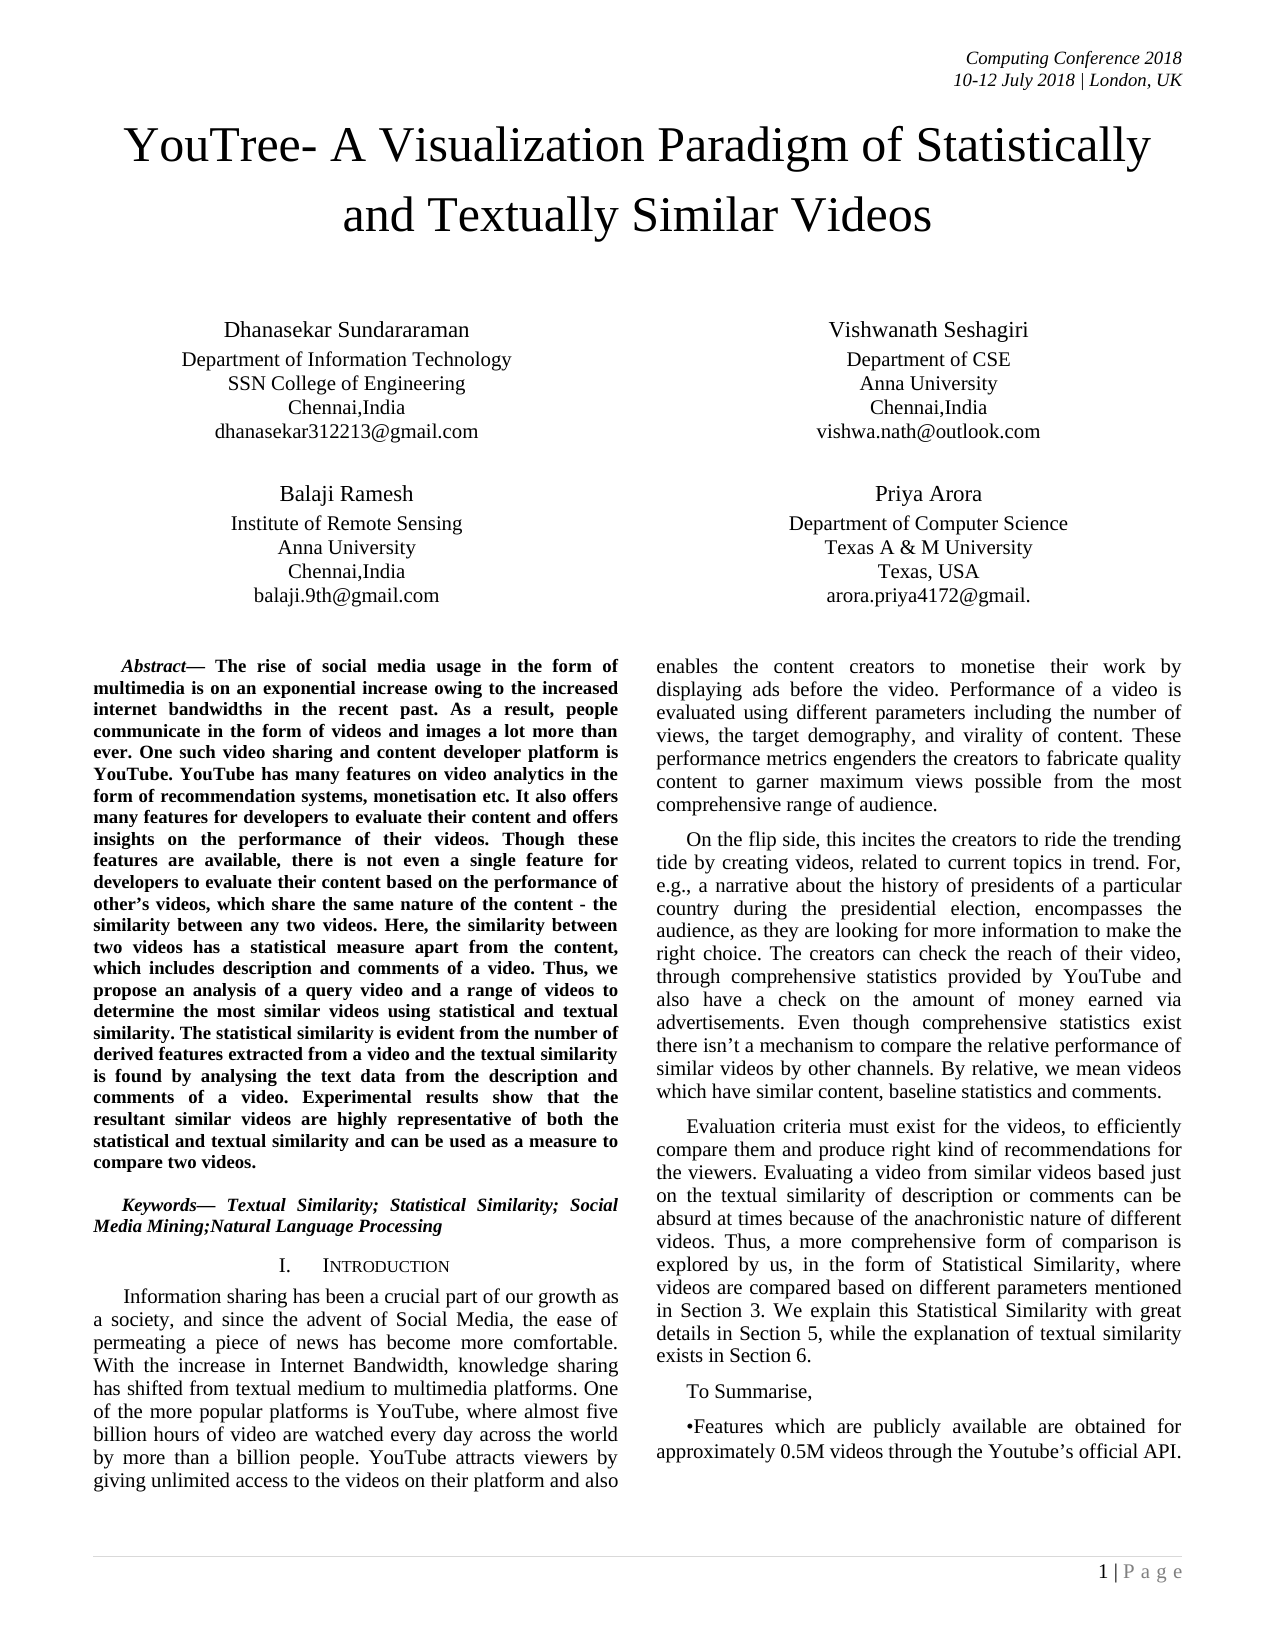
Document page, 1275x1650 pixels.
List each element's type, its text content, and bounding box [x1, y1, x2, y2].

text Anna University [675, 371, 1182, 395]
text Texas A & M University [675, 535, 1182, 559]
text SSN College of Engineering [93, 371, 600, 395]
text Vishwanath Seshagiri [675, 316, 1182, 342]
text Dhanasekar Sundararaman [93, 316, 600, 342]
text Evaluation criteria must exist for the videos, to efficiently compare them and produce right kind of recommendations for the viewers. Evaluating a video from similar videos based just on the textual similarity of description or comments can be absurd at times because of the anachronistic nature of different videos. Thus, a more comprehensive form of comparison is explored by us, in the form of Statistical Similarity, where videos are compared based on different parameters mentioned in Section 3. We explain this Statistical Similarity with great details in Section 5, while the explanation of textual similarity exists in Section 6. [656, 1115, 1182, 1367]
title YouTree- A Visualization Paradigm of Statistically [93, 114, 1182, 172]
text Information sharing has been a crucial part of our growth as a society, and since the advent of Social Media, the ease of permeating a piece of news has become more comfortable. With the increase in Internet Bandwidth, knowledge sharing has shifted from textual medium to multimedia platforms. One of the more popular platforms is YouTube, where almost five billion hours of video are watched every day across the world by more than a billion people. YouTube attracts viewers by giving unlimited access to the videos on their platform and also enables the content creators to monetise their work by displaying ads before the video. Performance of a video is evaluated using different parameters including the number of views, the target demography, and virality of content. These performance metrics engenders the creators to fabricate quality content to garner maximum views possible from the most comprehensive range of audience. [93, 1286, 619, 1492]
text Chennai,India [93, 559, 600, 583]
text Texas, USA [675, 559, 1182, 583]
text Department of CSE [675, 347, 1182, 371]
text Department of Computer Science [675, 511, 1182, 535]
text Keywords— Textual Similarity; Statistical Similarity; Social Media Mining;Natural Language Processing [93, 1193, 619, 1237]
title and Textually Similar Videos [93, 184, 1182, 242]
text To Summarise, [656, 1380, 1182, 1403]
text Chennai,India [93, 395, 600, 419]
text Department of Information Technology [93, 347, 600, 371]
subtitle Introduction [93, 1253, 619, 1277]
text Priya Arora [675, 480, 1182, 507]
text On the flip side, this incites the creators to ride the trending tide by creating videos, related to current topics in trend. For, e.g., a narrative about the history of presidents of a particular country during the presidential election, encompasses the audience, as they are looking for more information to make the right choice. The creators can check the reach of their video, through comprehensive statistics provided by YouTube and also have a check on the amount of money earned via advertisements. Even though comprehensive statistics exist there isn’t a mechanism to compare the relative performance of similar videos by other channels. By relative, we mean videos which have similar content, baseline statistics and comments. [656, 828, 1182, 1103]
text arora.priya4172@gmail. [675, 583, 1182, 607]
text Anna University [93, 535, 600, 559]
text Institute of Remote Sensing [93, 511, 600, 535]
text balaji.9th@gmail.com [93, 583, 600, 607]
text Abstract— The rise of social media usage in the form of multimedia is on an exponential increase owing to the increased internet bandwidths in the recent past. As a result, people communicate in the form of videos and images a lot more than ever. One such video sharing and content developer platform is YouTube. YouTube has many features on video analytics in the form of recommendation systems, monetisation etc. It also offers many features for developers to evaluate their content and offers insights on the performance of their videos. Though these features are available, there is not even a single feature for developers to evaluate their content based on the performance of other’s videos, which share the same nature of the content - the similarity between any two videos. Here, the similarity between two videos has a statistical measure apart from the content, which includes description and comments of a video. Thus, we propose an analysis of a query video and a range of videos to determine the most similar videos using statistical and textual similarity. The statistical similarity is evident from the number of derived features extracted from a video and the textual similarity is found by analysing the text data from the description and comments of a video. Experimental results show that the resultant similar videos are highly representative of both the statistical and textual similarity and can be used as a measure to compare two videos. [93, 655, 619, 1173]
text dhanasekar312213@gmail.com [93, 419, 600, 443]
text vishwa.nath@outlook.com [675, 419, 1182, 443]
text •Features which are publicly available are obtained for approximately 0.5M videos through the Youtube’s official API. [656, 1415, 1182, 1465]
text Chennai,India [675, 395, 1182, 419]
text Information sharing has been a crucial part of our growth as a society, and since the advent of Social Media, the ease of permeating a piece of news has become more comfortable. With the increase in Internet Bandwidth, knowledge sharing has shifted from textual medium to multimedia platforms. One of the more popular platforms is YouTube, where almost five billion hours of video are watched every day across the world by more than a billion people. YouTube attracts viewers by giving unlimited access to the videos on their platform and also enables the content creators to monetise their work by displaying ads before the video. Performance of a video is evaluated using different parameters including the number of views, the target demography, and virality of content. These performance metrics engenders the creators to fabricate quality content to garner maximum views possible from the most comprehensive range of audience. [656, 655, 1182, 816]
text Balaji Ramesh [93, 480, 600, 507]
